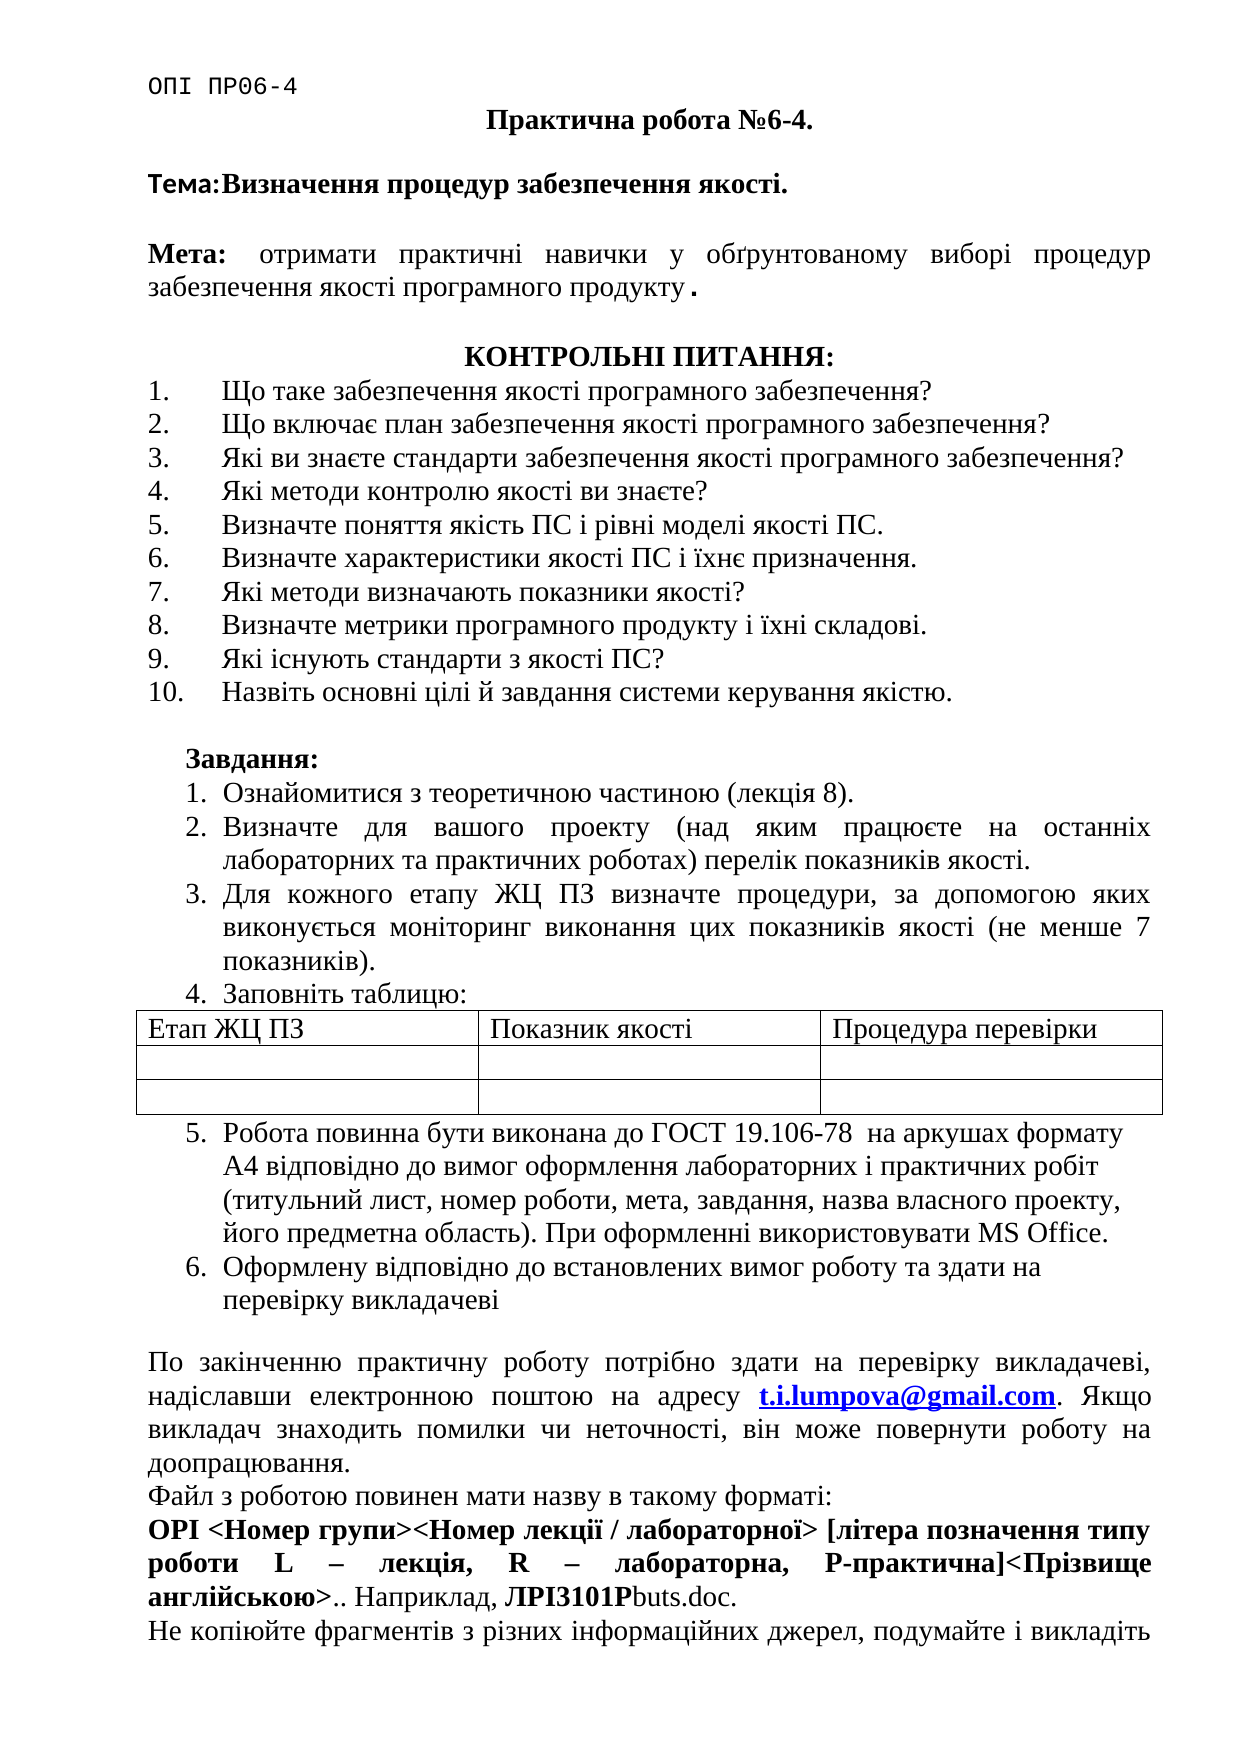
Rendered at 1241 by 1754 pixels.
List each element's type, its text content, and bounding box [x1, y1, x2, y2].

text 9. Які існують стандарти з якості ПС? [148, 641, 1152, 674]
text Тема: Визначення процедур забезпечення якості. [148, 165, 1152, 200]
list Визначте для вашого проекту (над яким працюєте на останніх лабораторних та практичних роботах) перелік показників якості. [185, 809, 1152, 876]
text 6. Визначте характеристики якості ПС і їхнє призначення. [148, 540, 1152, 574]
text Файл з роботою повинен мати назву в такому форматі: [148, 1478, 1152, 1512]
list Заповніть таблицю: [185, 976, 1152, 1010]
table_cell [479, 1080, 820, 1114]
table_header Процедура перевірки [821, 1011, 1162, 1044]
list Ознайомитися з теоретичною частиною (лекція 8). [185, 775, 1152, 809]
text 5. Визначте поняття якість ПС і рівні моделі якості ПС. [148, 507, 1152, 540]
list Робота повинна бути виконана до ГОСТ 19.106-78 на аркушах формату А4 відповідно до вимог оформлення лабораторних і практичних робіт (титульний лист, номер роботи, мета, завдання, назва власного проекту, його предметна область). При оформленні використовувати MS Office. [185, 1115, 1152, 1249]
table_header Показник якості [479, 1011, 820, 1044]
text ОРІ <Номер групи><Номер лекції / лабораторної> [літера позначення типу роботи L – лекція, R – лабораторна, Р-практична]<Прізвище англійською>.. Наприклад, ЛРІ3101Рbuts.doc. [148, 1512, 1152, 1613]
text По закінченню практичну роботу потрібно здати на перевірку викладачеві, надіславши електронною поштою на адресу t.i.lumpova@gmail.com. Якщо викладач знаходить помилки чи неточності, він може повернути роботу на доопрацювання. [148, 1344, 1152, 1478]
text 2. Що включає план забезпечення якості програмного забезпечення? [148, 406, 1152, 440]
text 4. Які методи контролю якості ви знаєте? [148, 473, 1152, 507]
subtitle Практична робота №6-4. [148, 102, 1152, 136]
text 1. Що таке забезпечення якості програмного забезпечення? [148, 373, 1152, 406]
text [148, 1613, 1152, 1646]
text КОНТРОЛЬНІ ПИТАННЯ: [148, 339, 1152, 373]
text 10. Назвіть основні цілі й завдання системи керування якістю. [148, 674, 1152, 708]
text 8. Визначте метрики програмного продукту і їхні складові. [148, 607, 1152, 641]
table_cell [821, 1046, 1162, 1079]
text 7. Які методи визначають показники якості? [148, 574, 1152, 607]
table_header Етап ЖЦ ПЗ [137, 1011, 478, 1044]
table_cell [821, 1080, 1162, 1114]
text 3. Які ви знаєте стандарти забезпечення якості програмного забезпечення? [148, 440, 1152, 473]
table_cell [479, 1046, 820, 1079]
text Завдання: [148, 742, 1152, 775]
list Для кожного етапу ЖЦ ПЗ визначте процедури, за допомогою яких виконується моніторинг виконання цих показників якості (не менше 7 показників). [185, 876, 1152, 976]
list Оформлену відповідно до встановлених вимог роботу та здати на перевірку викладачеві [185, 1249, 1152, 1316]
table_cell [137, 1046, 478, 1079]
text Мета: отримати практичні навички у обґрунтованому виборі процедур забезпечення якості програмного продукту. [148, 236, 1152, 306]
table_cell [137, 1080, 478, 1114]
